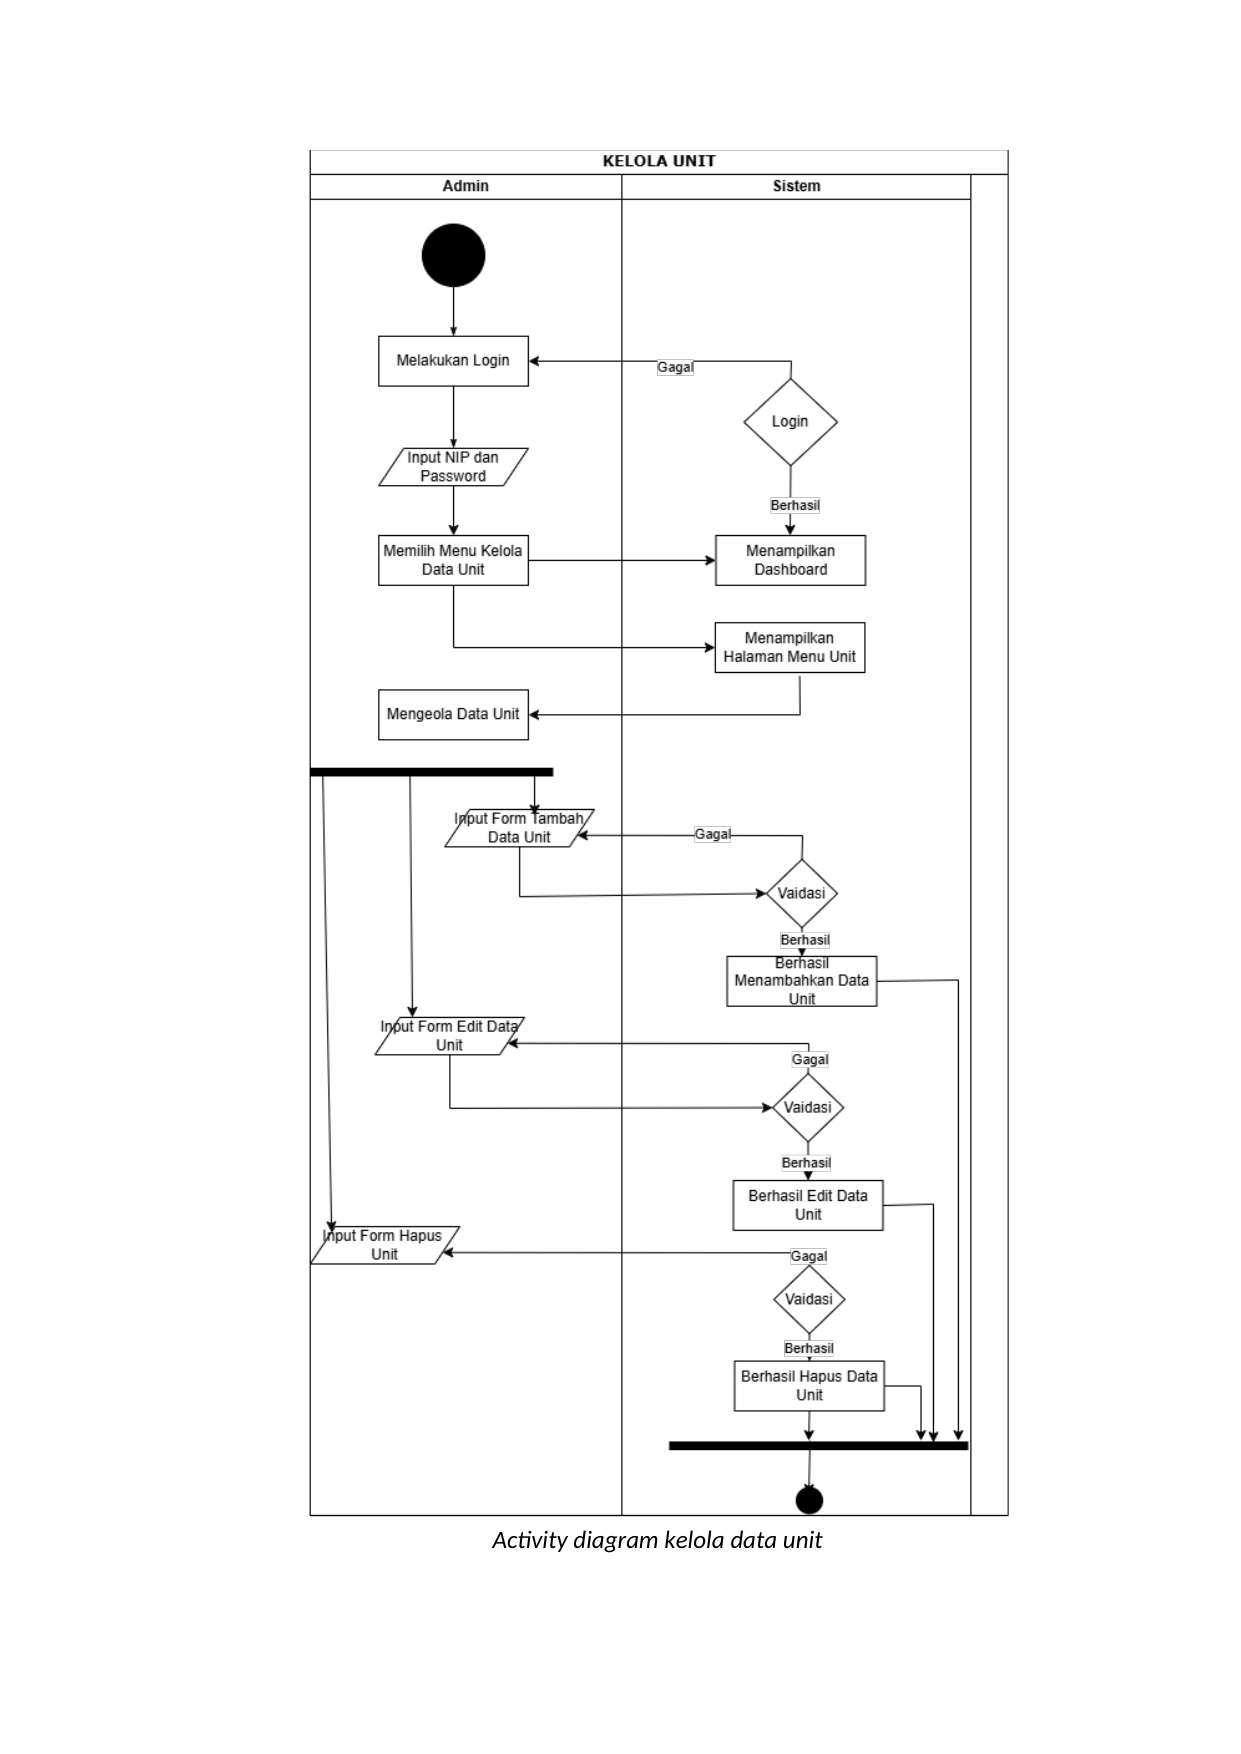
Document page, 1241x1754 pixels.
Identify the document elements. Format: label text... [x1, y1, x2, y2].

picture [306, 150, 1009, 1520]
list Activity diagram kelola data unit [225, 1524, 1090, 1554]
